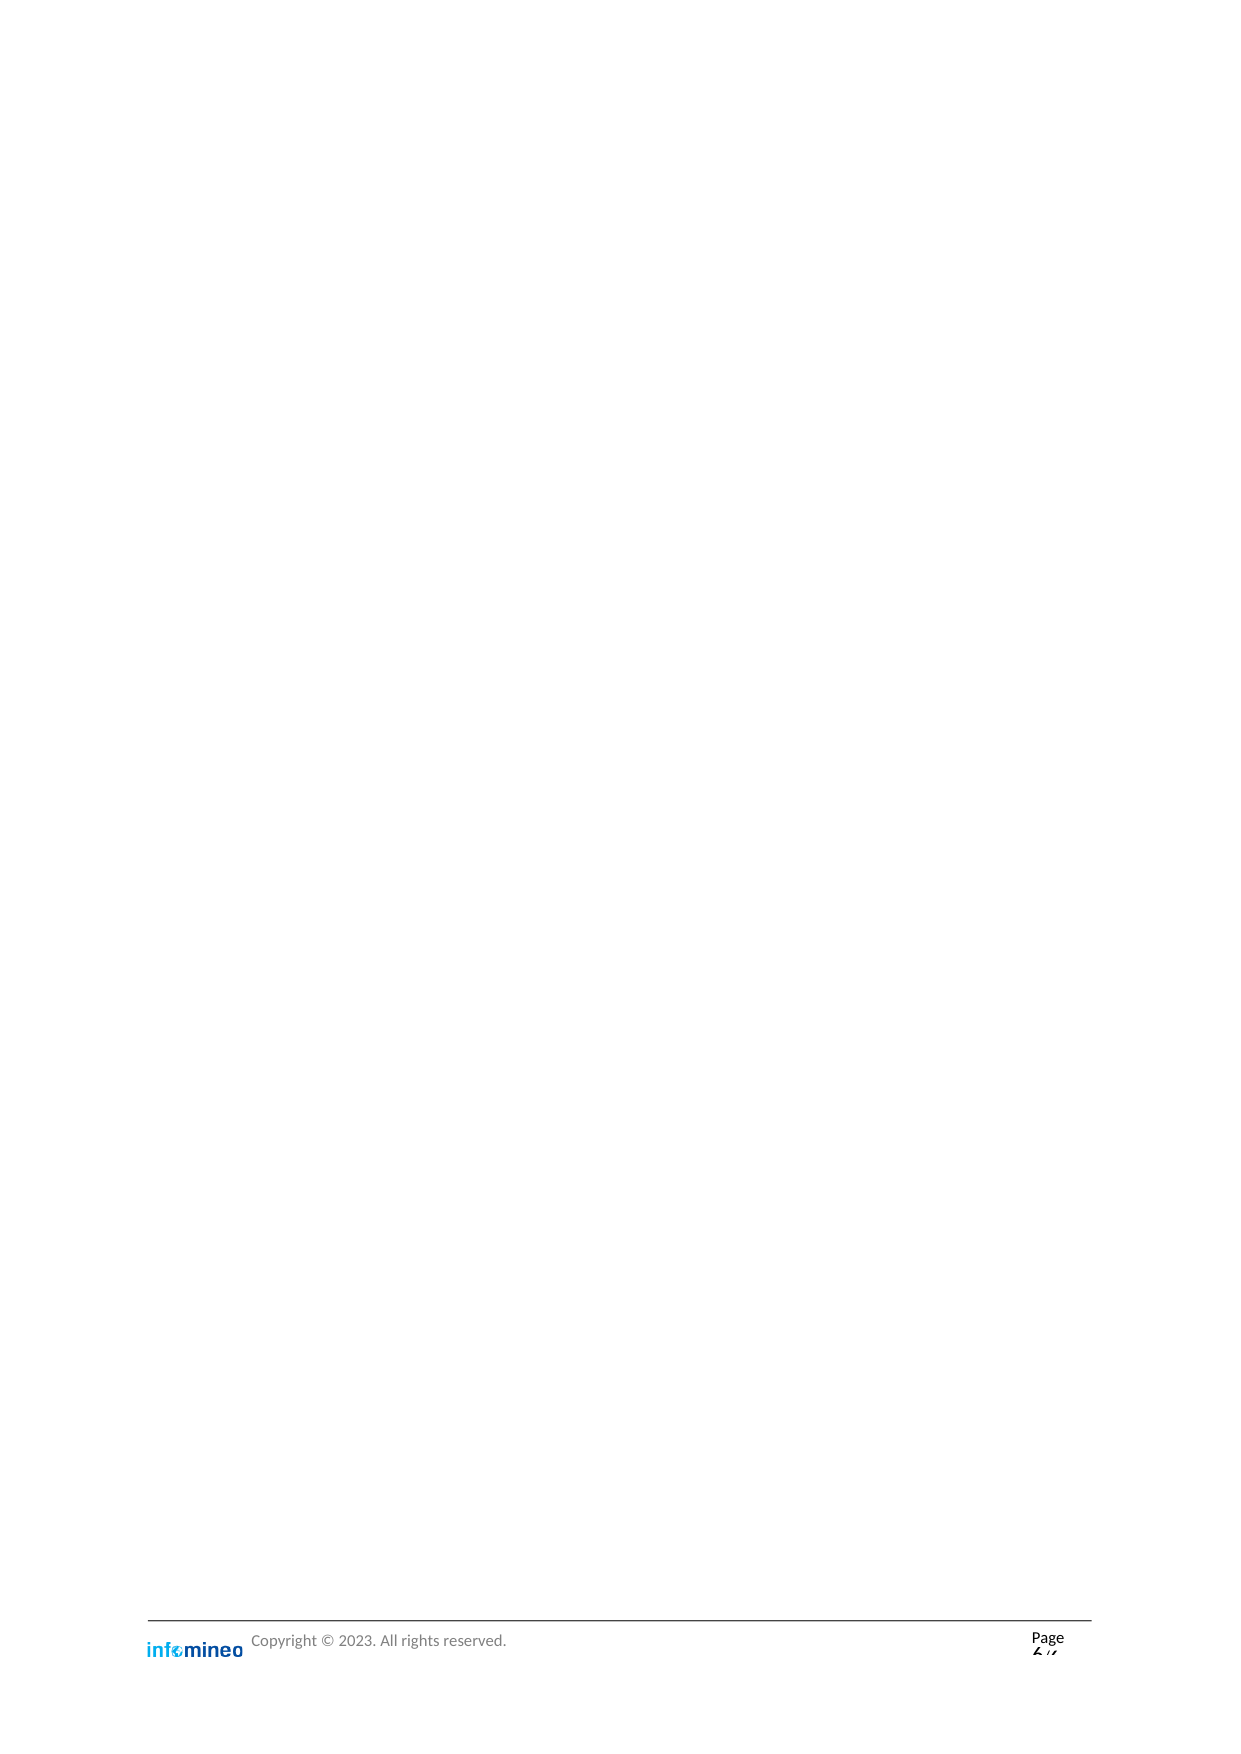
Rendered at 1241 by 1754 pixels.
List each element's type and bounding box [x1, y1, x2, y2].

picture [170, 1642, 243, 1657]
picture [151, 1642, 166, 1657]
